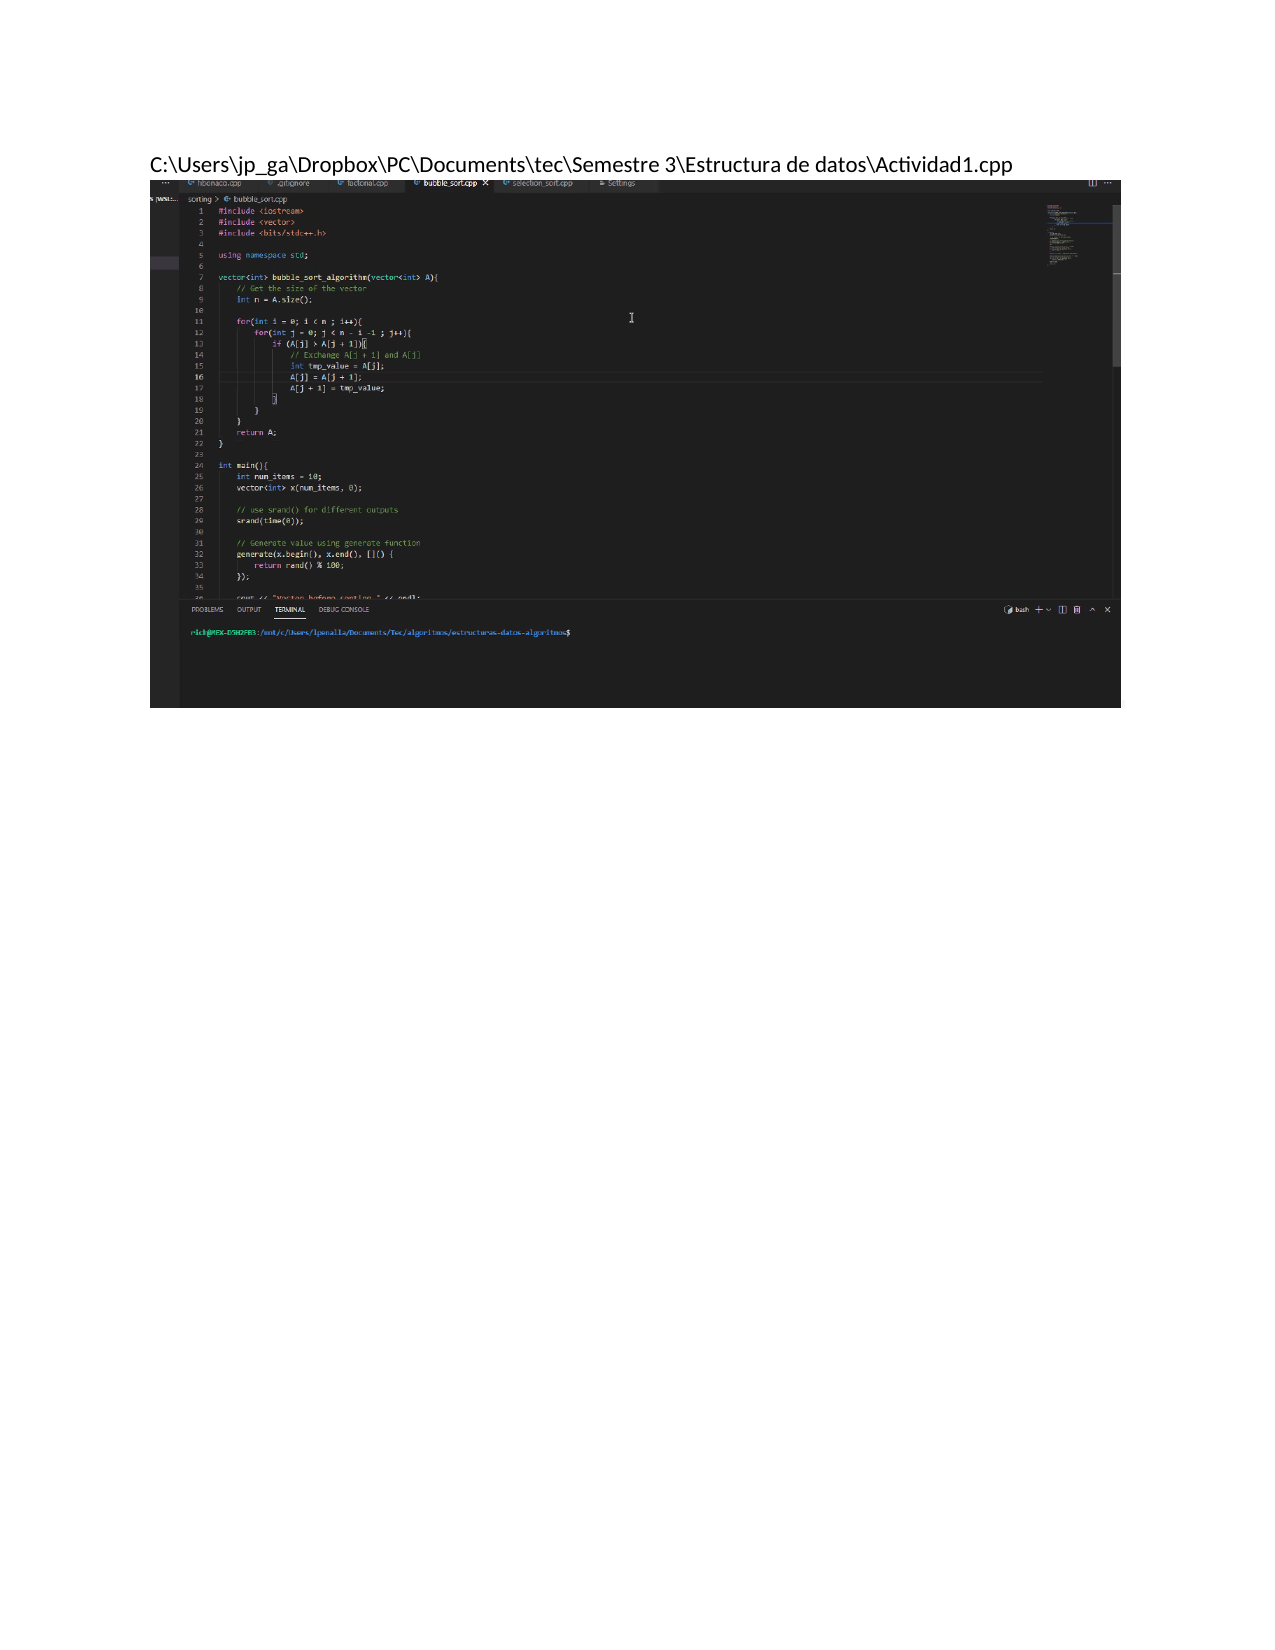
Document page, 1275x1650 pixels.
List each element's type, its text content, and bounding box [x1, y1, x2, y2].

picture [150, 180, 1125, 708]
text C:\Users\jp_ga\Dropbox\PC\Documents\tec\Semestre 3\Estructura de datos\Actividad1.cpp [150, 150, 1125, 180]
